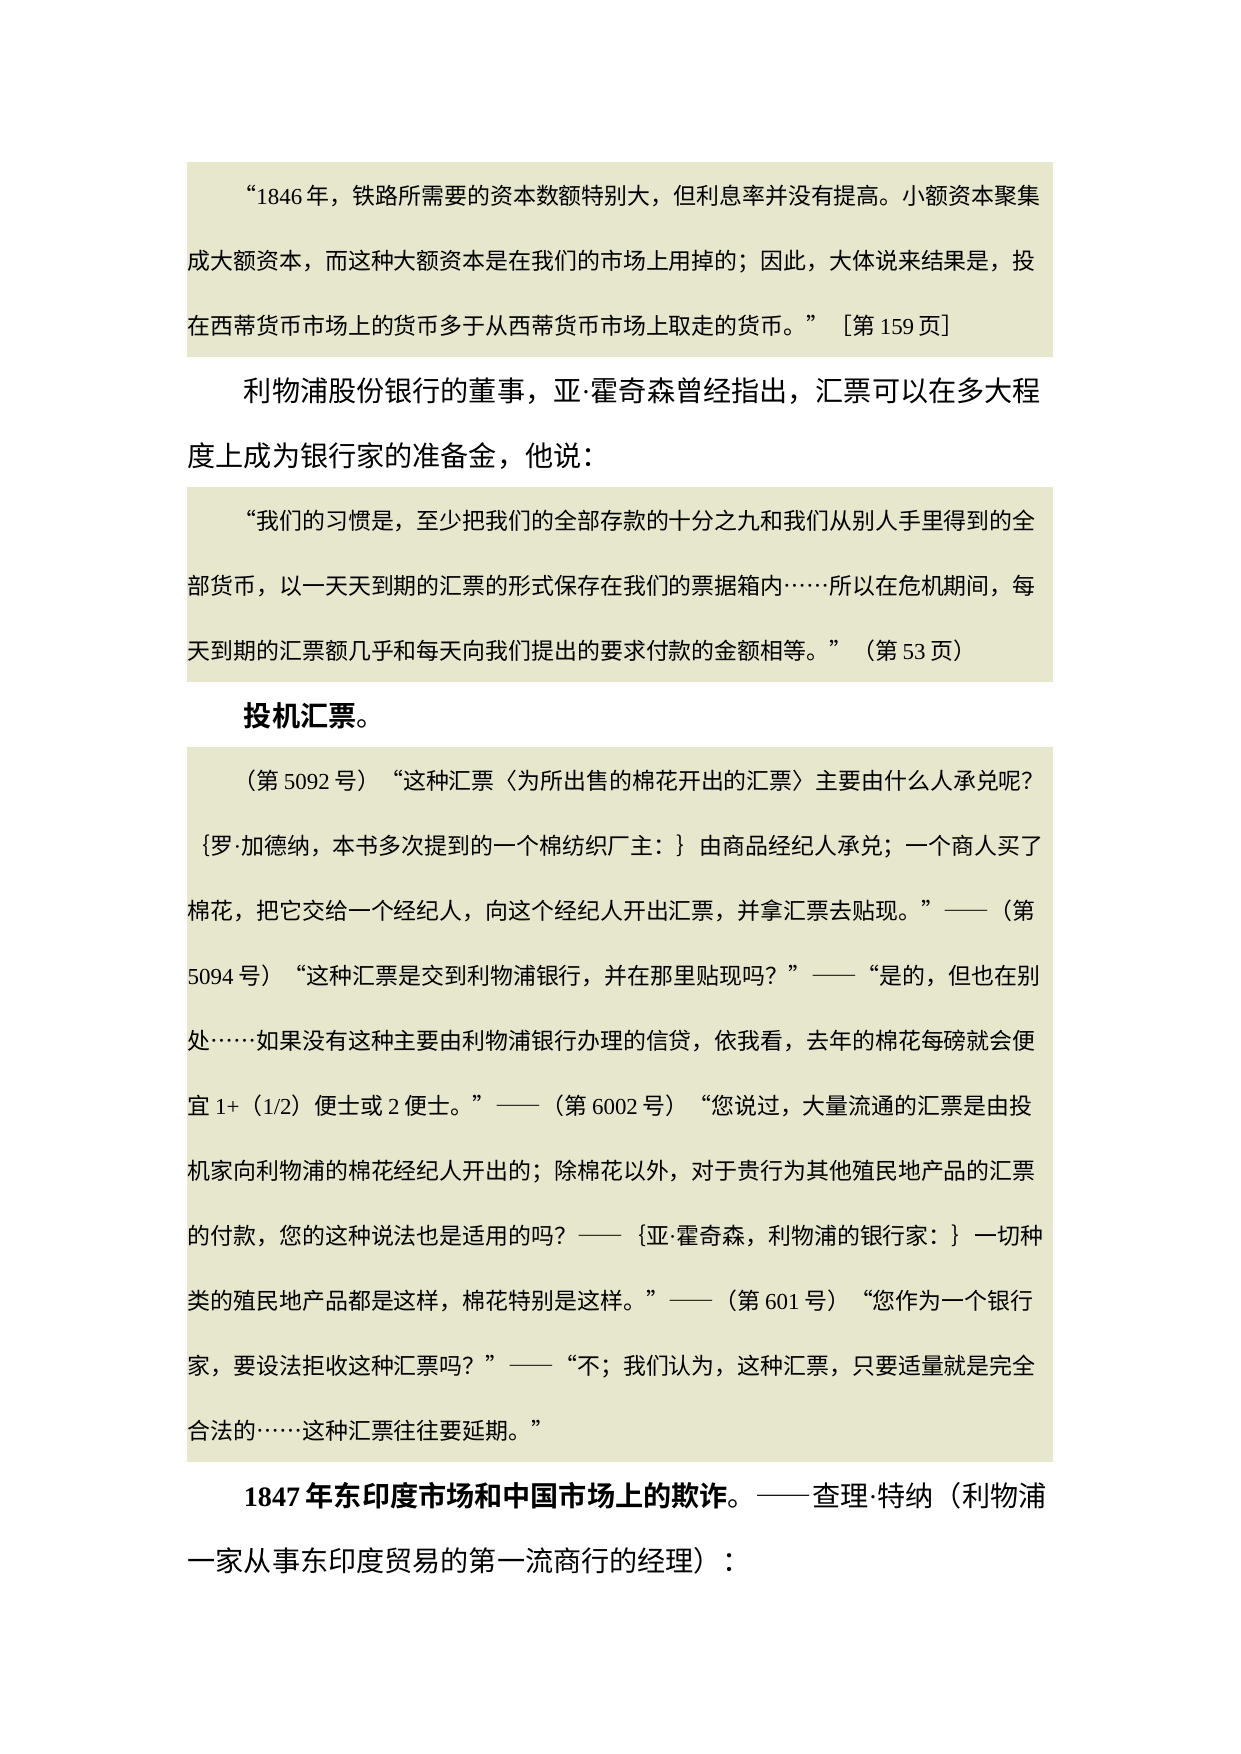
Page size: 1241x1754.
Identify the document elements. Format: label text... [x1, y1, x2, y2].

text “1846年，铁路所需要的资本数额特别大，但利息率并没有提高。小额资本聚集成大额资本，而这种大额资本是在我们的市场上用掉的；因此，大体说来结果是，投在西蒂货币市场上的货币多于从西蒂货币市场上取走的货币。”［第159页］ [187, 162, 1053, 357]
text 1847年东印度市场和中国市场上的欺诈。——查理·特纳（利物浦一家从事东印度贸易的第一流商行的经理）： [187, 1462, 1053, 1592]
text 投机汇票。 [187, 682, 1053, 747]
text 利物浦股份银行的董事，亚·霍奇森曾经指出，汇票可以在多大程度上成为银行家的准备金，他说： [187, 357, 1053, 487]
text （第5092号）“这种汇票〈为所出售的棉花开出的汇票〉主要由什么人承兑呢？｛罗·加德纳，本书多次提到的一个棉纺织厂主：｝由商品经纪人承兑；一个商人买了棉花，把它交给一个经纪人，向这个经纪人开出汇票，并拿汇票去贴现。”——（第5094号）“这种汇票是交到利物浦银行，并在那里贴现吗？”——“是的，但也在别处……如果没有这种主要由利物浦银行办理的信贷，依我看，去年的棉花每磅就会便宜1+（1/2）便士或2便士。”——（第6002号）“您说过，大量流通的汇票是由投机家向利物浦的棉花经纪人开出的；除棉花以外，对于贵行为其他殖民地产品的汇票的付款，您的这种说法也是适用的吗？——｛亚·霍奇森，利物浦的银行家：｝一切种类的殖民地产品都是这样，棉花特别是这样。”——（第601号）“您作为一个银行家，要设法拒收这种汇票吗？”——“不；我们认为，这种汇票，只要适量就是完全合法的……这种汇票往往要延期。” [187, 747, 1053, 1462]
text “我们的习惯是，至少把我们的全部存款的十分之九和我们从别人手里得到的全部货币，以一天天到期的汇票的形式保存在我们的票据箱内……所以在危机期间，每天到期的汇票额几乎和每天向我们提出的要求付款的金额相等。”（第53页） [187, 487, 1053, 682]
